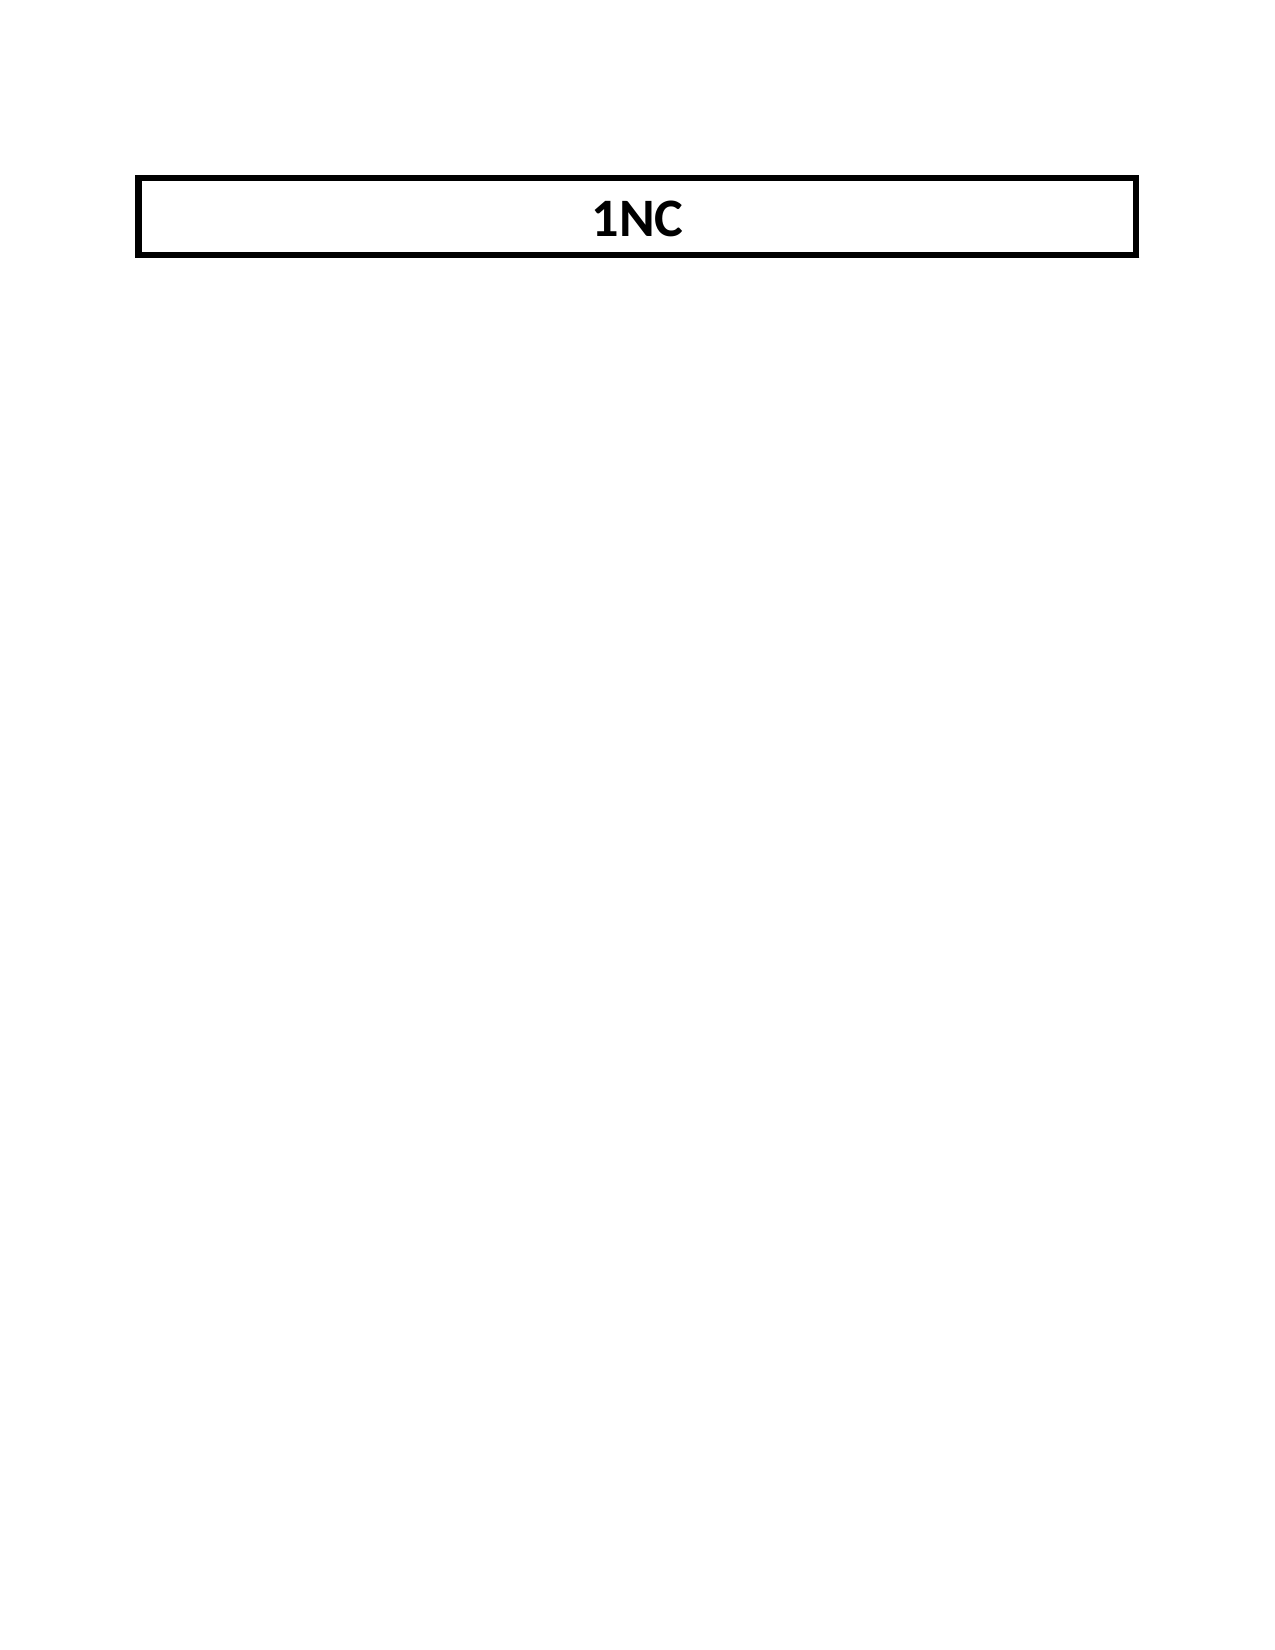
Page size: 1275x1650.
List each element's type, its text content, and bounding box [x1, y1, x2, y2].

subtitle 1NC [142, 181, 1133, 252]
